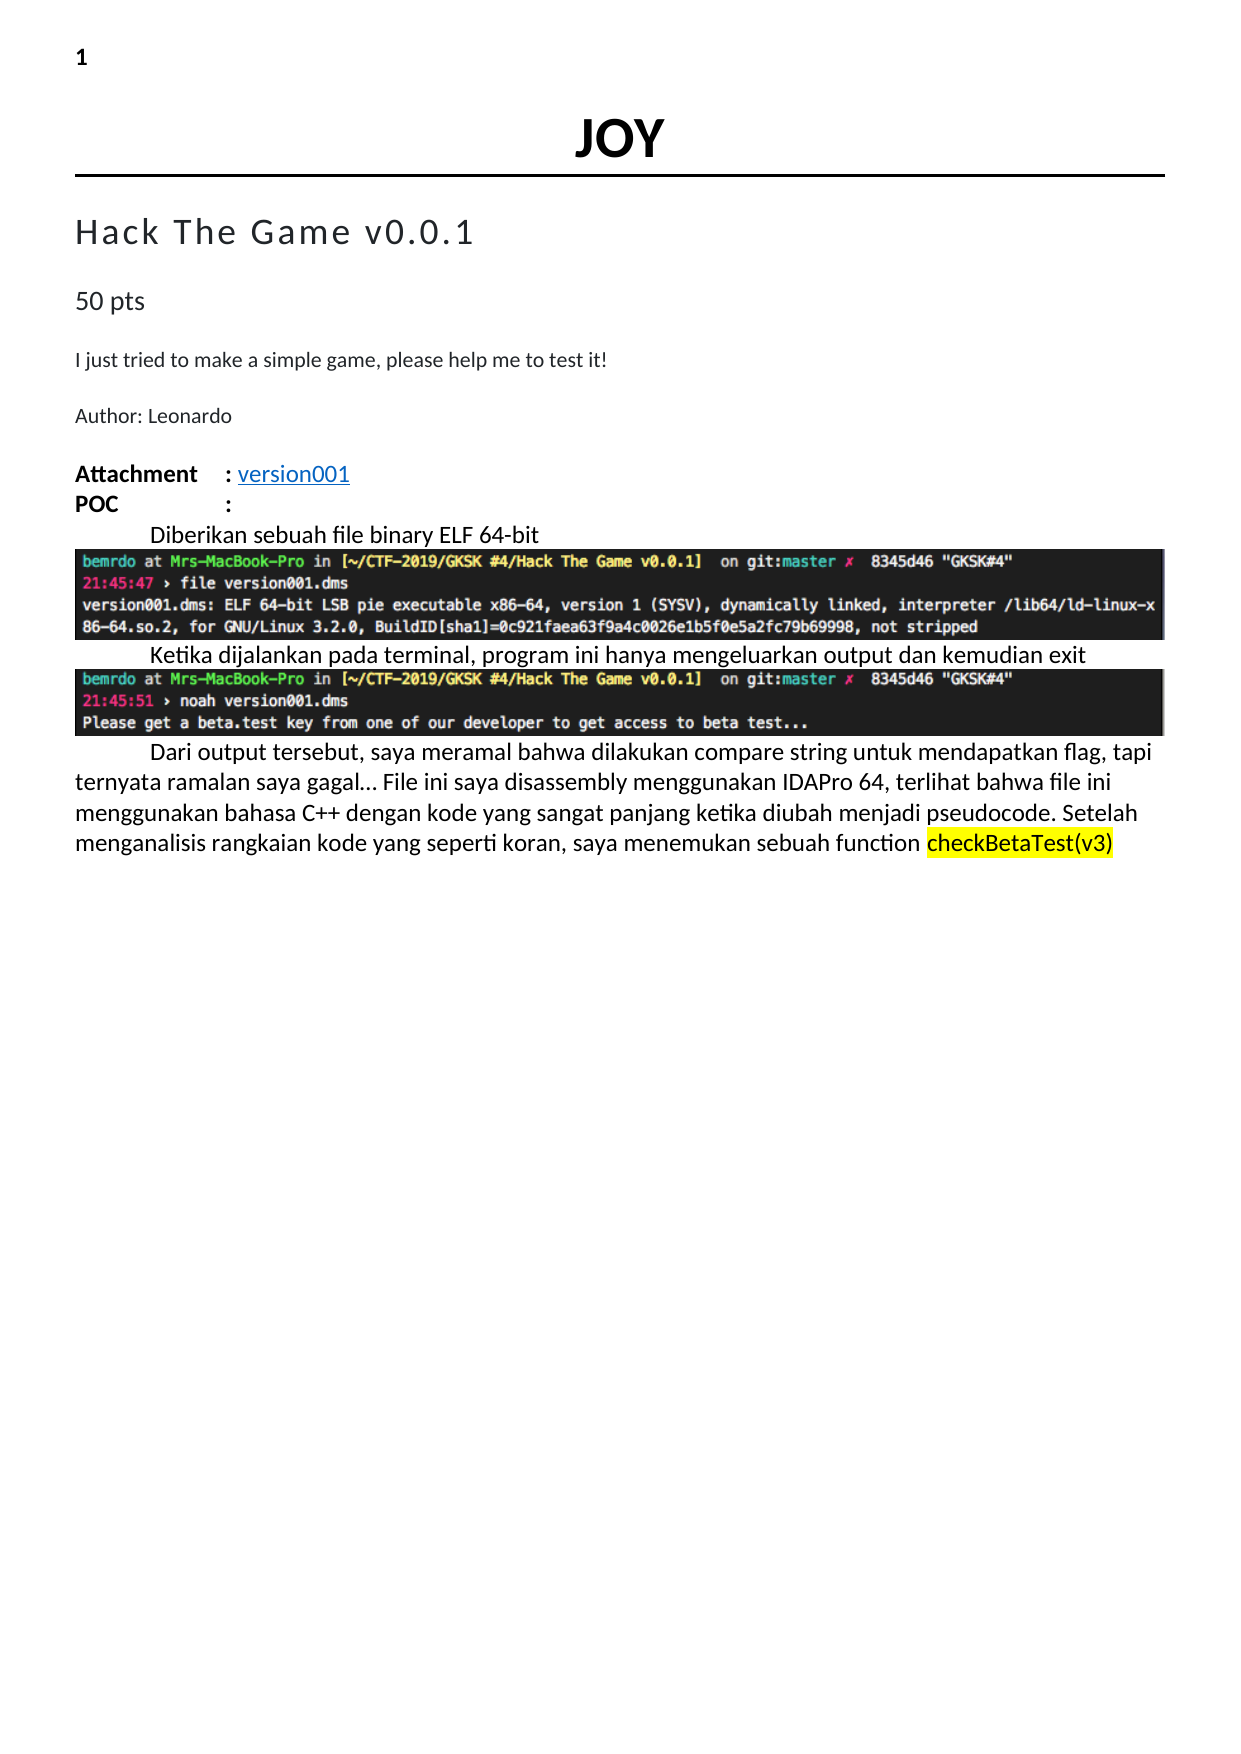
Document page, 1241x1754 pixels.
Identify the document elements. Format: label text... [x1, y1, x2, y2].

text Dari output tersebut, saya meramal bahwa dilakukan compare string untuk mendapatkan flag, tapi ternyata ramalan saya gagal… File ini saya disassembly menggunakan IDAPro 64, terlihat bahwa file ini menggunakan bahasa C++ dengan kode yang sangat panjang ketika diubah menjadi pseudocode. Setelah menganalisis rangkaian kode yang seperti koran, saya menemukan sebuah function checkBetaTest(v3) [75, 736, 1165, 858]
text I just tried to make a simple game, please help me to test it! [75, 346, 1165, 373]
picture [75, 669, 1165, 736]
text 50 pts [75, 283, 1165, 317]
picture [75, 549, 1165, 640]
text Hack The Game v0.0.1 [75, 208, 1165, 253]
text JOY [75, 101, 1165, 174]
text Author: Leonardo [75, 402, 1165, 429]
text Diberikan sebuah file binary ELF 64-bit [75, 519, 1165, 549]
text Ketika dijalankan pada terminal, program ini hanya mengeluarkan output dan kemudian exit [75, 640, 1165, 669]
text POC : [75, 488, 1165, 519]
text Attachment : version001 [75, 458, 1165, 488]
